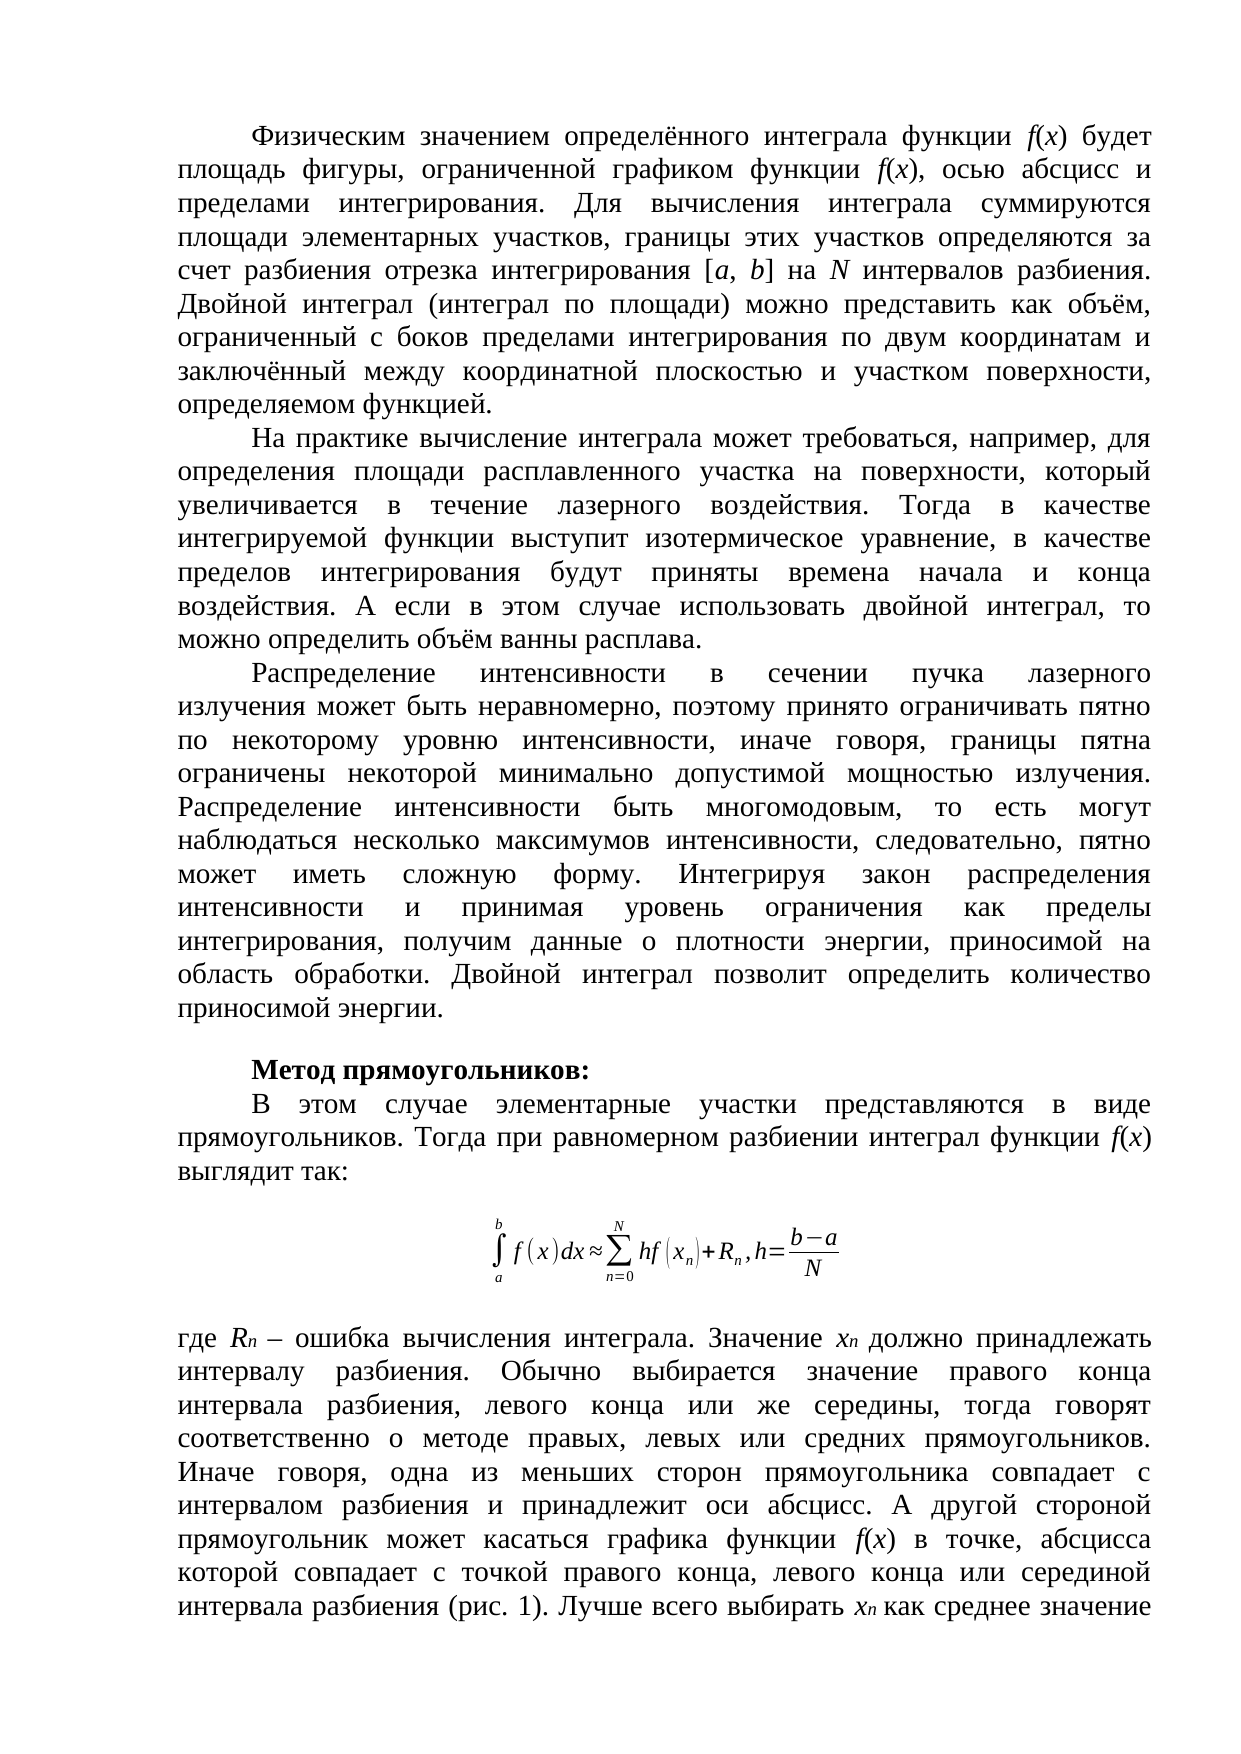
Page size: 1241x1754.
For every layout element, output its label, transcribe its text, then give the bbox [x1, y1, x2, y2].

text На практике вычисление интеграла может требоваться, например, для определения площади расплавленного участка на поверхности, который увеличивается в течение лазерного воздействия. Тогда в качестве интегрируемой функции выступит изотермическое уравнение, в качестве пределов интегрирования будут приняты времена начала и конца воздействия. А если в этом случае использовать двойной интеграл, то можно определить объём ванны расплава. [177, 420, 1152, 655]
text В этом случае элементарные участки представляются в виде прямоугольников. Тогда при равномерном разбиении интеграл функции f(х) выглядит так: [177, 1086, 1152, 1187]
text Распределение интенсивности в сечении пучка лазерного излучения может быть неравномерно, поэтому принято ограничивать пятно по некоторому уровню интенсивности, иначе говоря, границы пятна ограничены некоторой минимально допустимой мощностью излучения. Распределение интенсивности быть многомодовым, то есть могут наблюдаться несколько максимумов интенсивности, следовательно, пятно может иметь сложную форму. Интегрируя закон распределения интенсивности и принимая уровень ограничения как пределы интегрирования, получим данные о плотности энергии, приносимой на область обработки. Двойной интеграл позволит определить количество приносимой энергии. [177, 655, 1152, 1024]
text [177, 1320, 1152, 1622]
text Метод прямоугольников: [177, 1052, 1152, 1086]
text Физическим значением определённого интеграла функции f(х) будет площадь фигуры, ограниченной графиком функции f(х), осью абсцисс и пределами интегрирования. Для вычисления интеграла суммируются площади элементарных участков, границы этих участков определяются за счет разбиения отрезка интегрирования [a, b] на N интервалов разбиения. Двойной интеграл (интеграл по площади) можно представить как объём, ограниченный с боков пределами интегрирования по двум координатам и заключённый между координатной плоскостью и участком поверхности, определяемом функцией. [177, 118, 1152, 420]
